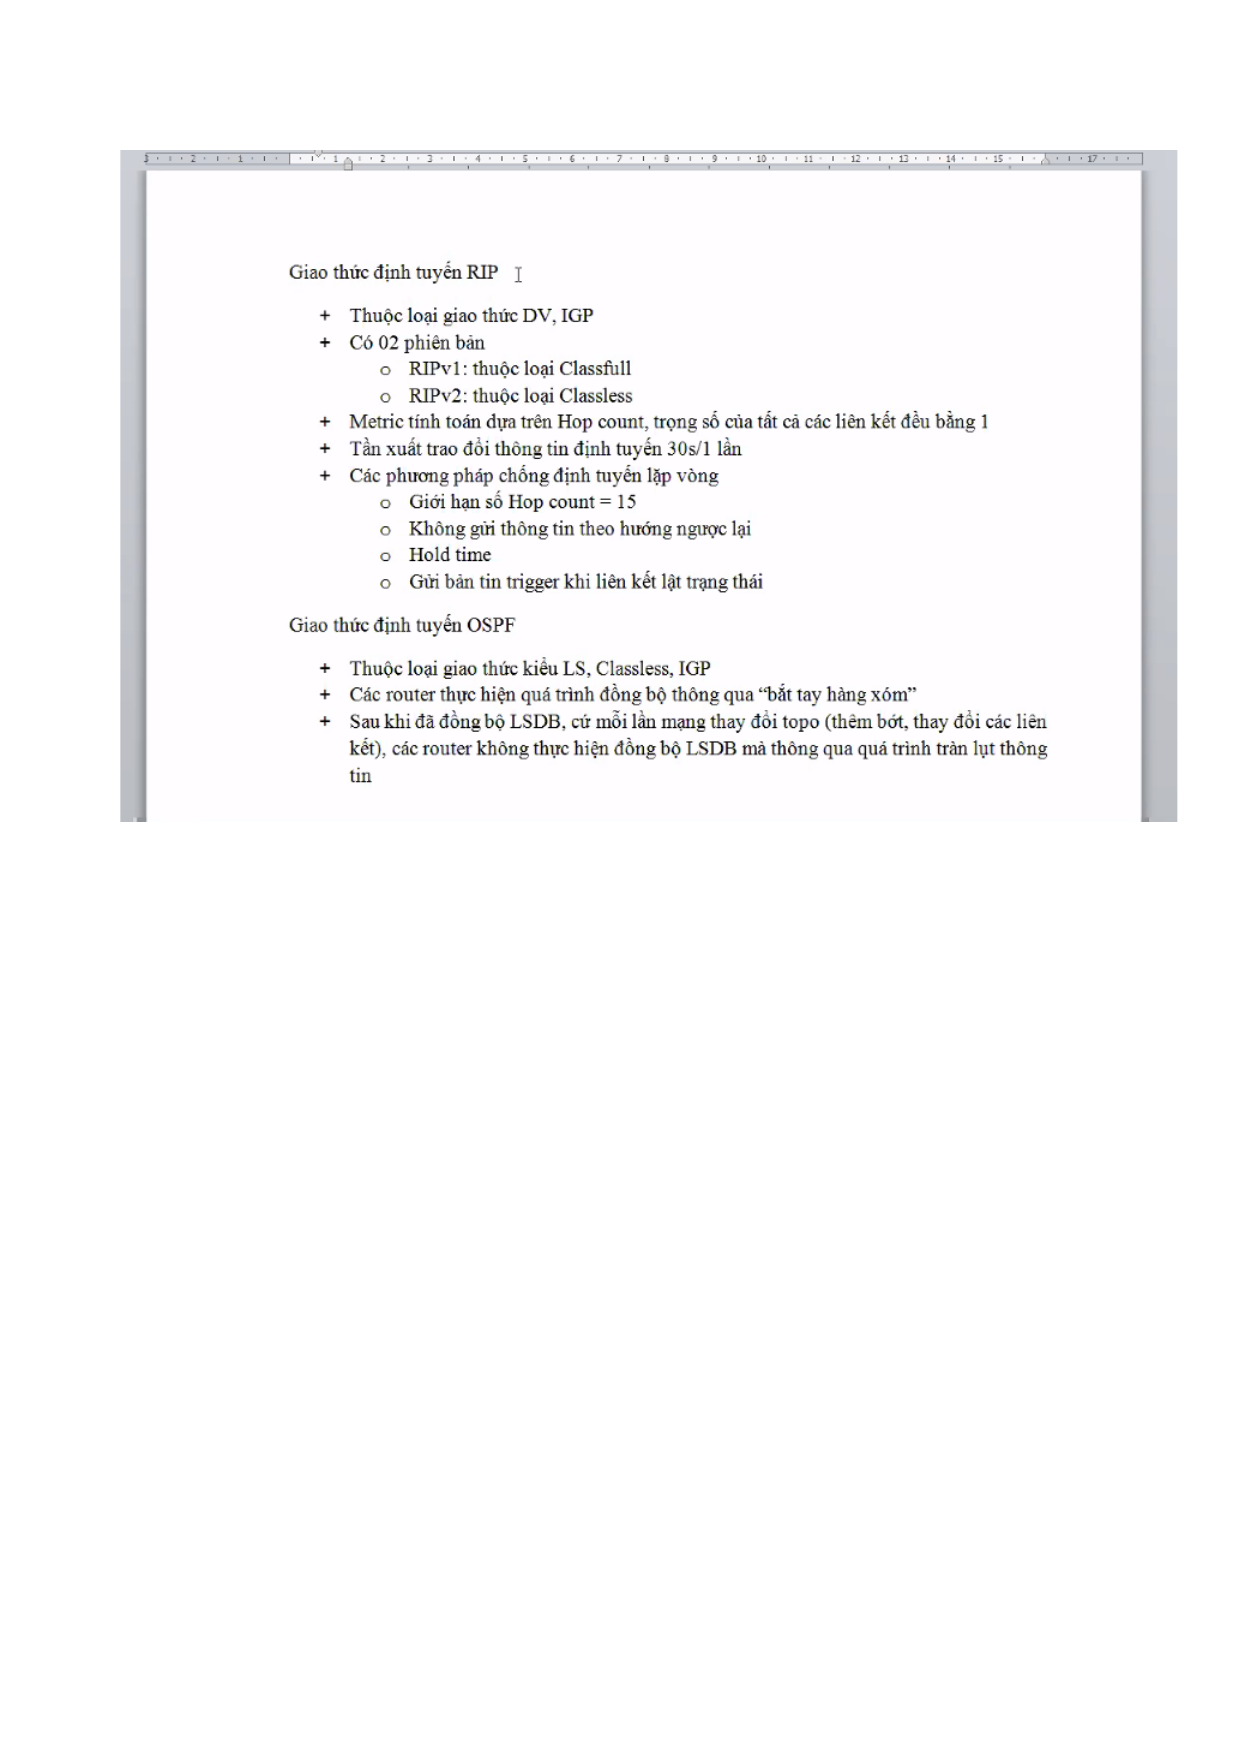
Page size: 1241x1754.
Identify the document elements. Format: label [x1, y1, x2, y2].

picture [120, 150, 1178, 822]
